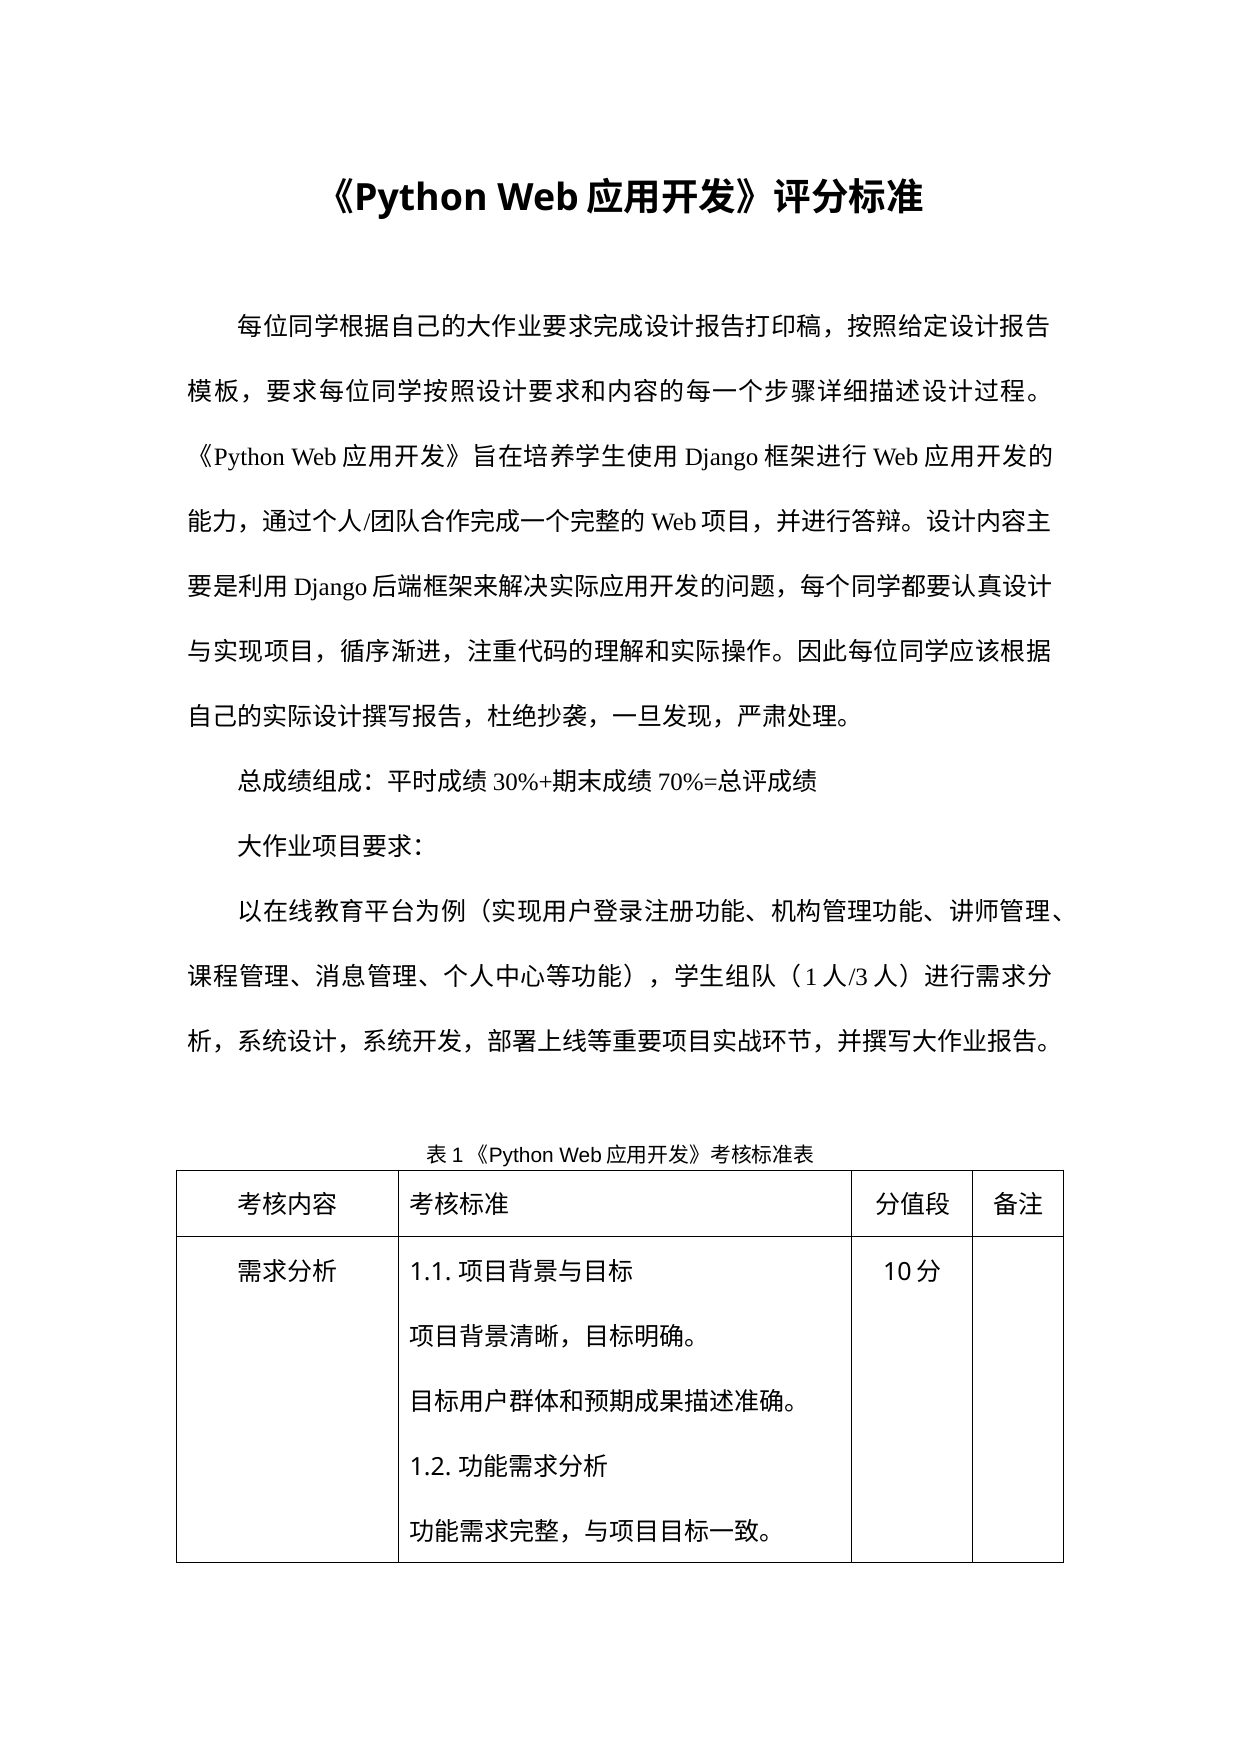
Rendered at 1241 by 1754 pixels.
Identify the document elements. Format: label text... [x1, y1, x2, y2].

text 大作业项目要求： [188, 812, 1053, 877]
table_header 备注 [973, 1171, 1063, 1236]
text 表 1 《Python Web应用开发》考核标准表 [187, 1137, 1053, 1169]
table_header 分值段 [852, 1171, 972, 1236]
table_header 考核内容 [177, 1171, 398, 1236]
text 《Python Web应用开发》评分标准 [187, 162, 1053, 227]
table_cell [973, 1237, 1063, 1562]
table_header 考核标准 [399, 1171, 851, 1236]
table_cell 10分 [852, 1237, 972, 1562]
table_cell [399, 1237, 851, 1562]
text 总成绩组成：平时成绩30%+期末成绩70%=总评成绩 [188, 747, 1053, 812]
table_cell 需求分析 [177, 1237, 398, 1562]
text 每位同学根据自己的大作业要求完成设计报告打印稿，按照给定设计报告模板，要求每位同学按照设计要求和内容的每一个步骤详细描述设计过程。《Python Web应用开发》旨在培养学生使用Django框架进行Web应用开发的能力，通过个人/团队合作完成一个完整的Web项目，并进行答辩。设计内容主要是利用Django后端框架来解决实际应用开发的问题，每个同学都要认真设计与实现项目，循序渐进，注重代码的理解和实际操作。因此每位同学应该根据自己的实际设计撰写报告，杜绝抄袭，一旦发现，严肃处理。 [188, 292, 1053, 747]
text 以在线教育平台为例（实现用户登录注册功能、机构管理功能、讲师管理、课程管理、消息管理、个人中心等功能），学生组队（1人/3人）进行需求分析，系统设计，系统开发，部署上线等重要项目实战环节，并撰写大作业报告。 [188, 877, 1053, 1072]
